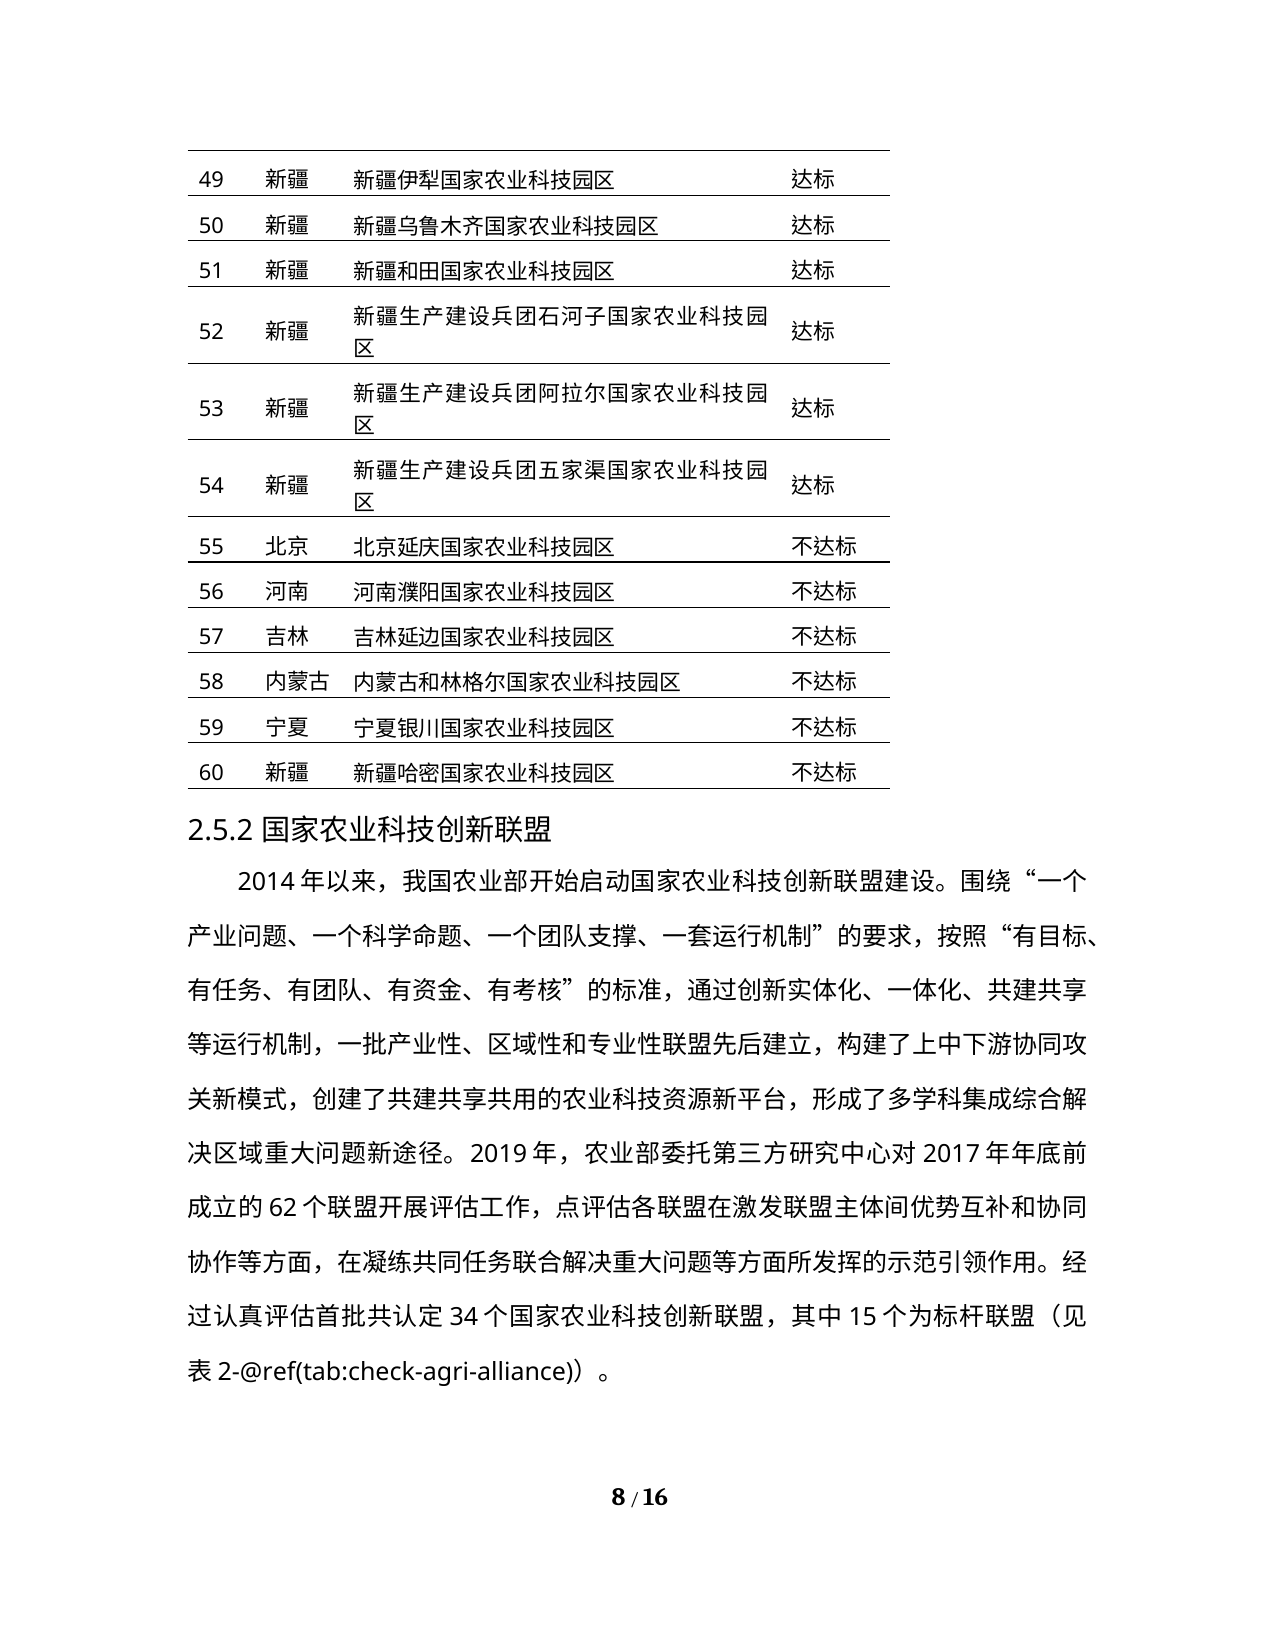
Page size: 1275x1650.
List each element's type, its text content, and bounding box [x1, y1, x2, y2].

table_cell 49 [188, 151, 254, 195]
table_cell 不达标 [780, 743, 890, 787]
table_cell 不达标 [780, 517, 890, 561]
table_cell 新疆生产建设兵团阿拉尔国家农业科技园区 [342, 364, 780, 439]
table_cell 达标 [780, 196, 890, 240]
table_cell 达标 [780, 151, 890, 195]
table_cell 达标 [780, 440, 890, 516]
table_cell 北京延庆国家农业科技园区 [342, 517, 780, 561]
table_cell 新疆 [254, 440, 342, 516]
table_cell 不达标 [780, 698, 890, 742]
text 2014年以来，我国农业部开始启动国家农业科技创新联盟建设。围绕“一个产业问题、一个科学命题、一个团队支撑、一套运行机制”的要求，按照“有目标、有任务、有团队、有资金、有考核”的标准，通过创新实体化、一体化、共建共享等运行机制，一批产业性、区域性和专业性联盟先后建立，构建了上中下游协同攻关新模式，创建了共建共享共用的农业科技资源新平台，形成了多学科集成综合解决区域重大问题新途径。2019年，农业部委托第三方研究中心对2017年年底前成立的62个联盟开展评估工作，点评估各联盟在激发联盟主体间优势互补和协同协作等方面，在凝练共同任务联合解决重大问题等方面所发挥的示范引领作用。经过认真评估首批共认定34个国家农业科技创新联盟，其中15个为标杆联盟（见表2-@ref(tab:check-agri-alliance)）。 [187, 862, 1087, 1387]
table_cell 河南 [254, 563, 342, 607]
subtitle 2.5.2 国家农业科技创新联盟 [187, 809, 1087, 849]
table_cell 新疆 [254, 241, 342, 286]
table_cell 宁夏银川国家农业科技园区 [342, 698, 780, 742]
table_cell 北京 [254, 517, 342, 561]
table_cell 达标 [780, 241, 890, 286]
table_cell 新疆 [254, 196, 342, 240]
table_cell 达标 [780, 287, 890, 362]
table_cell 新疆 [254, 364, 342, 439]
table_cell 新疆生产建设兵团石河子国家农业科技园区 [342, 287, 780, 362]
table_cell 59 [188, 698, 254, 742]
table_cell 新疆 [254, 743, 342, 787]
table_cell 50 [188, 196, 254, 240]
table_cell 新疆哈密国家农业科技园区 [342, 743, 780, 787]
table_cell 56 [188, 563, 254, 607]
table_cell 新疆乌鲁木齐国家农业科技园区 [342, 196, 780, 240]
table_cell 57 [188, 608, 254, 652]
table_cell 内蒙古和林格尔国家农业科技园区 [342, 653, 780, 697]
table_cell 54 [188, 440, 254, 516]
table_cell 达标 [780, 364, 890, 439]
table_cell 55 [188, 517, 254, 561]
table_cell 新疆生产建设兵团五家渠国家农业科技园区 [342, 440, 780, 516]
table_cell 新疆伊犁国家农业科技园区 [342, 151, 780, 195]
table_cell 52 [188, 287, 254, 362]
table_cell 60 [188, 743, 254, 787]
table_cell 吉林延边国家农业科技园区 [342, 608, 780, 652]
table_cell 河南濮阳国家农业科技园区 [342, 563, 780, 607]
table_cell 53 [188, 364, 254, 439]
table_cell 宁夏 [254, 698, 342, 742]
table_cell 不达标 [780, 563, 890, 607]
table_cell 不达标 [780, 608, 890, 652]
table_cell 新疆 [254, 287, 342, 362]
table_cell 内蒙古 [254, 653, 342, 697]
table_cell 新疆和田国家农业科技园区 [342, 241, 780, 286]
table_cell 51 [188, 241, 254, 286]
table_cell 新疆 [254, 151, 342, 195]
table_cell 不达标 [780, 653, 890, 697]
table_cell 58 [188, 653, 254, 697]
table_cell 吉林 [254, 608, 342, 652]
